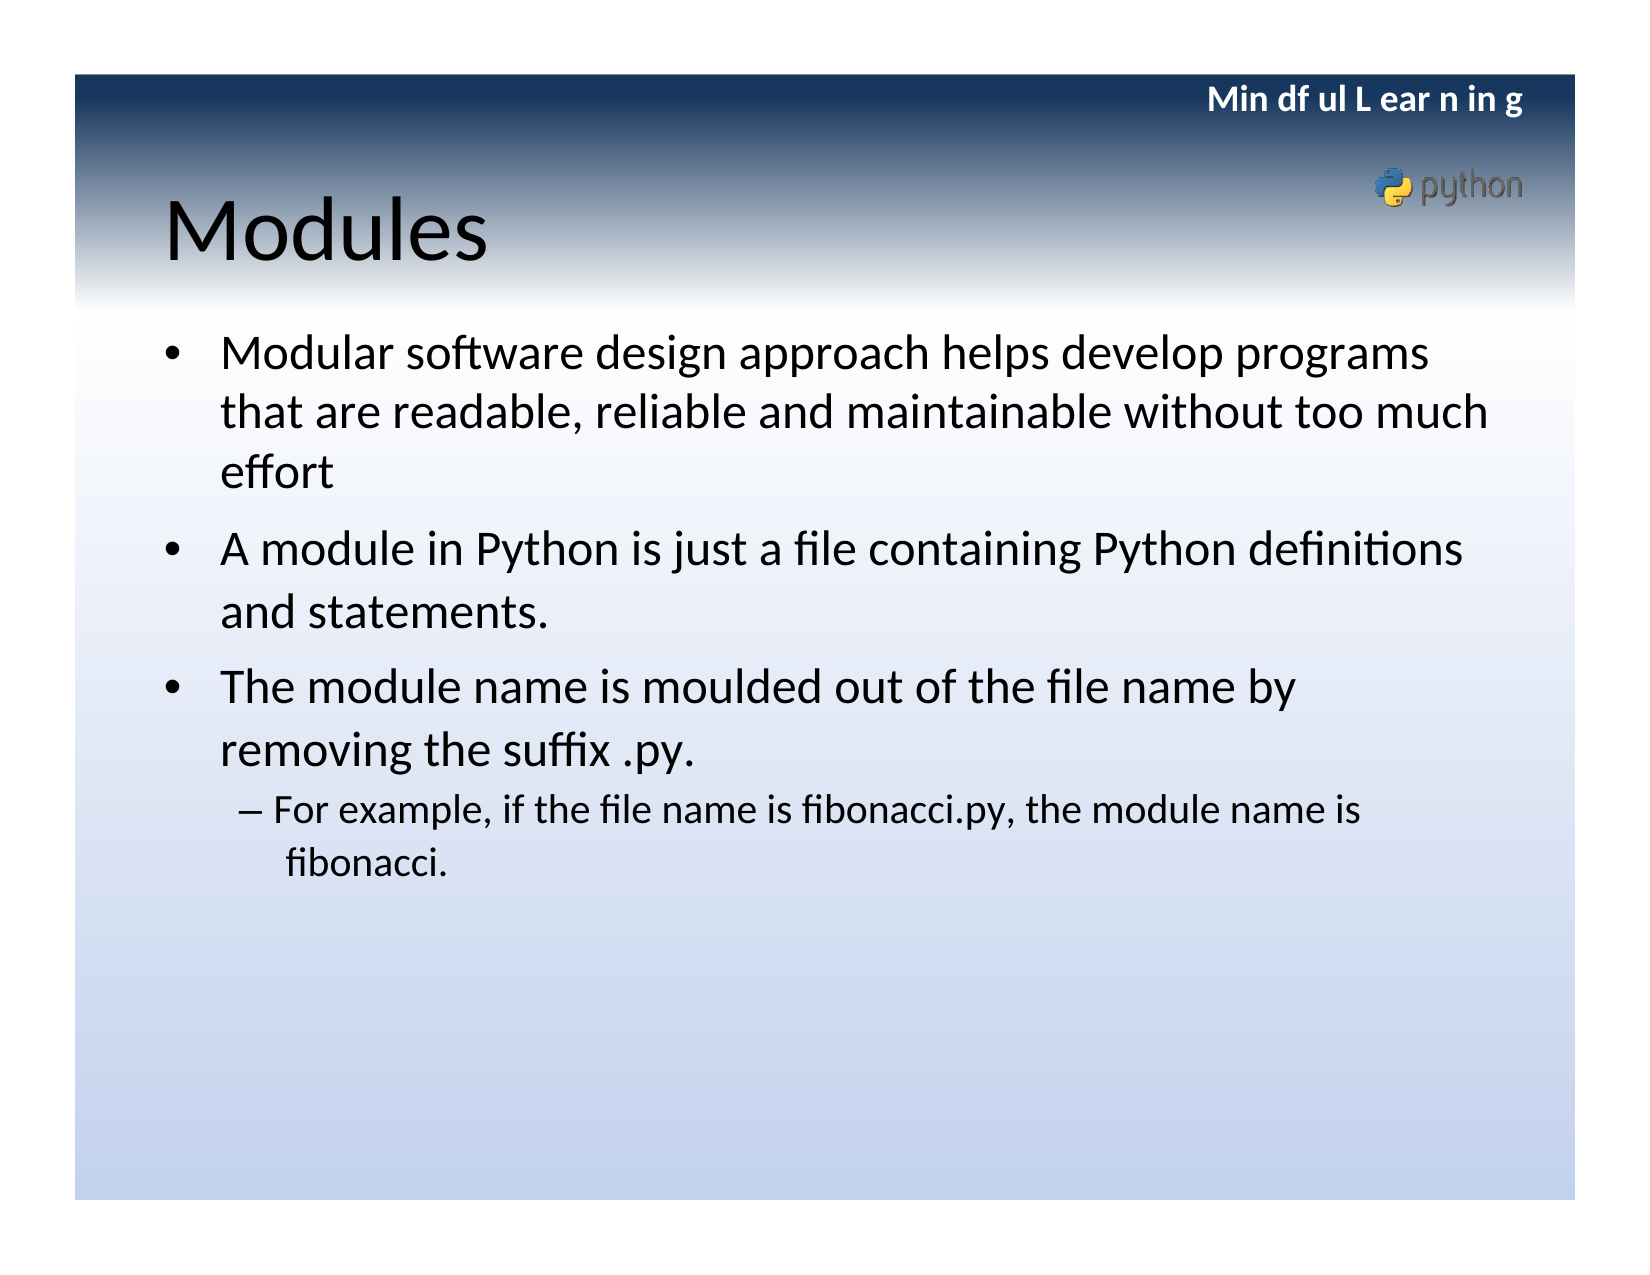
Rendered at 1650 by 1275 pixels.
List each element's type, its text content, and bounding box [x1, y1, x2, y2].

picture [74, 74, 1575, 1200]
subtitle Modules [163, 171, 1497, 283]
list A module in Python is just a file containing Python definitions and statements. [163, 517, 1497, 641]
list Modular software design approach helps develop programs that are readable, reliable and maintainable without too much effort [163, 322, 1497, 501]
text – For example, if the file name is fibonacci.py, the module name is fibonacci. [238, 783, 1497, 887]
list The module name is moulded out of the file name by removing the suffix .py. [163, 655, 1497, 779]
